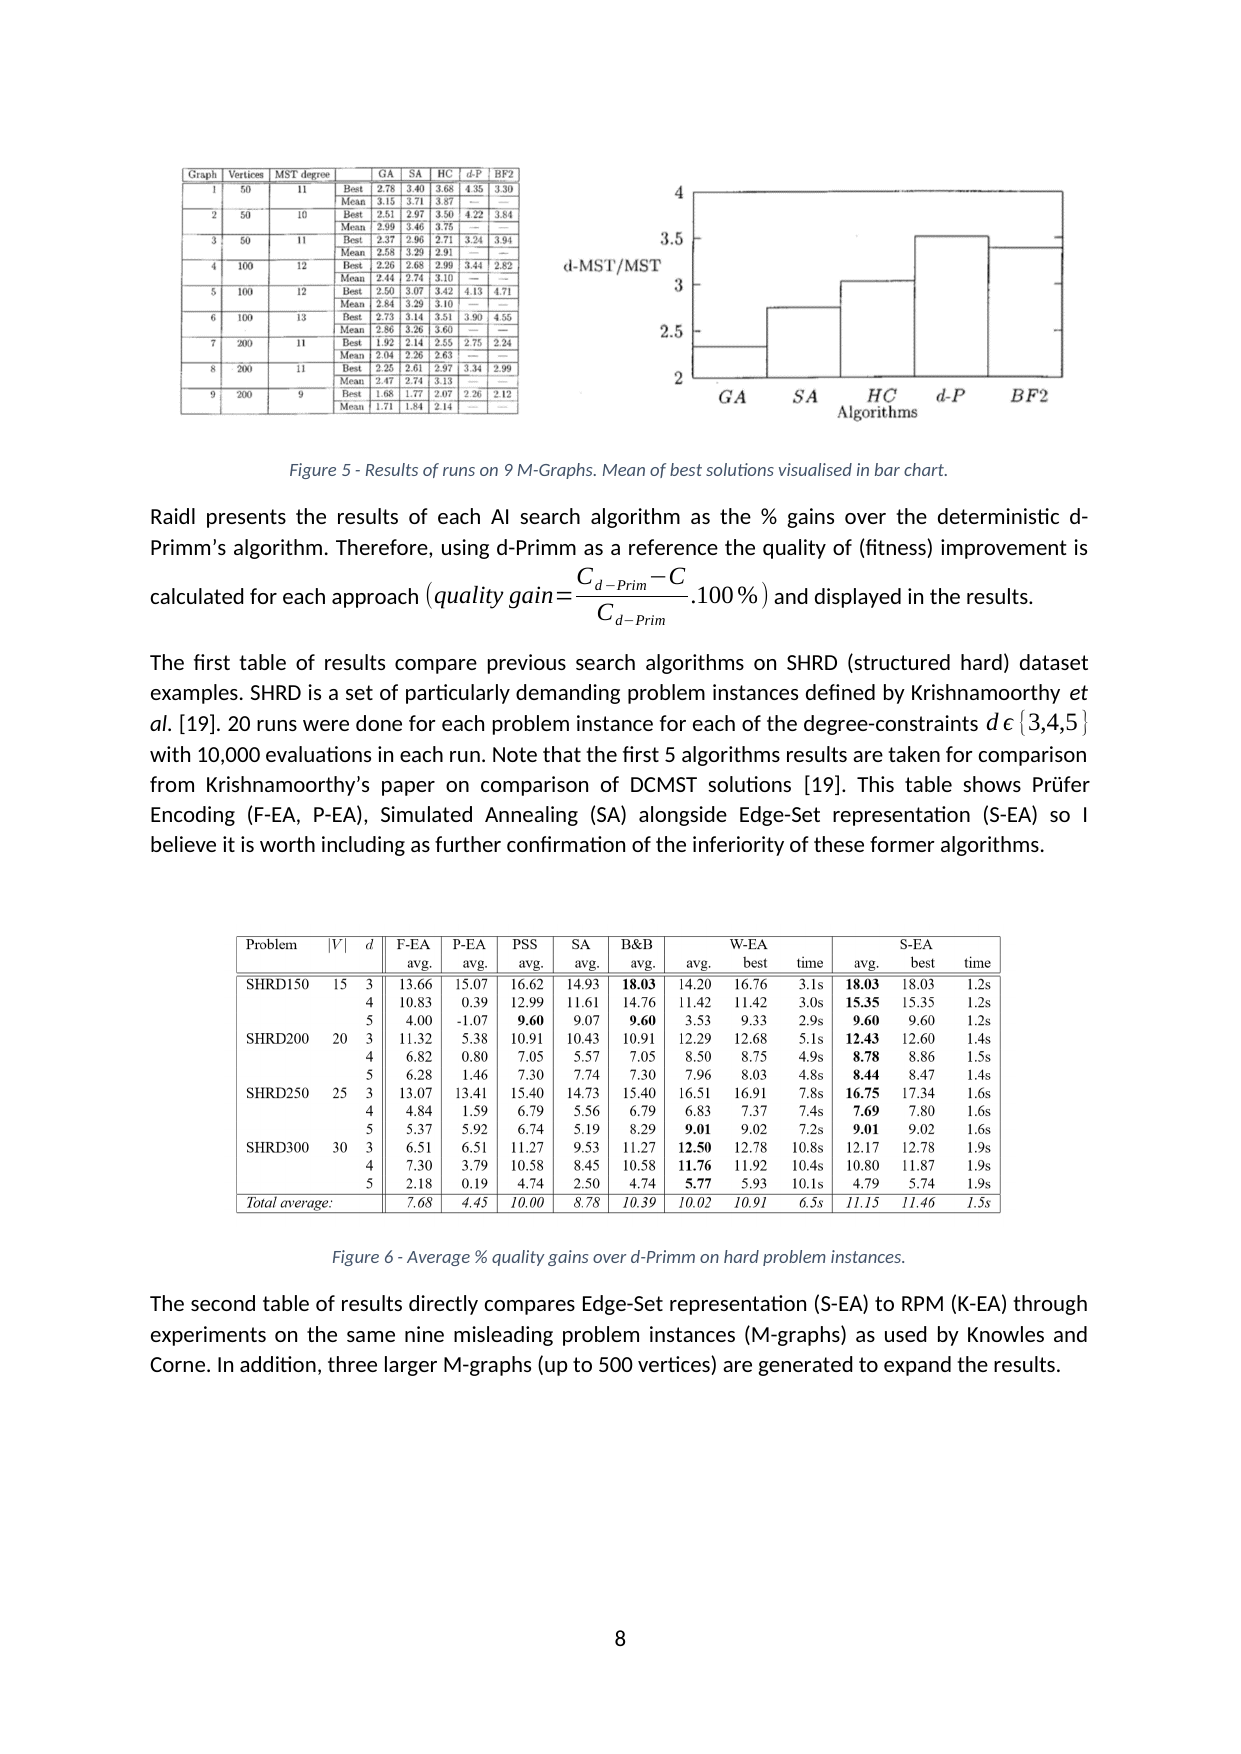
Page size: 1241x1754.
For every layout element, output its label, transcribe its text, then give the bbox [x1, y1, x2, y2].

text The first table of results compare previous search algorithms on SHRD (structured hard) dataset examples. SHRD is a set of particularly demanding problem instances defined by Krishnamoorthy et al. . 20 runs were done for each problem instance for each of the degree-constraints with 10,000 evaluations in each run. Note that the first 5 algorithms results are taken for comparison from Krishnamoorthy’s paper on comparison of DCMST solutions . This table shows Prüfer Encoding (F-EA, P-EA), Simulated Annealing (SA) alongside Edge-Set representation (S-EA) so I believe it is worth including as further confirmation of the inferiority of these former algorithms. [150, 648, 1090, 858]
text Raidl presents the results of each AI search algorithm as the % gains over the deterministic d-Primm’s algorithm. Therefore, using d-Primm as a reference the quality of (fitness) improvement is calculated for each approach and displayed in the results. [150, 502, 1090, 629]
text The second table of results directly compares Edge-Set representation (S-EA) to RPM (K-EA) through experiments on the same nine misleading problem instances (M-graphs) as used by Knowles and Corne. In addition, three larger M-graphs (up to 500 vertices) are generated to expand the results. [150, 1289, 1090, 1378]
picture [223, 924, 1017, 1227]
picture [150, 150, 1091, 440]
